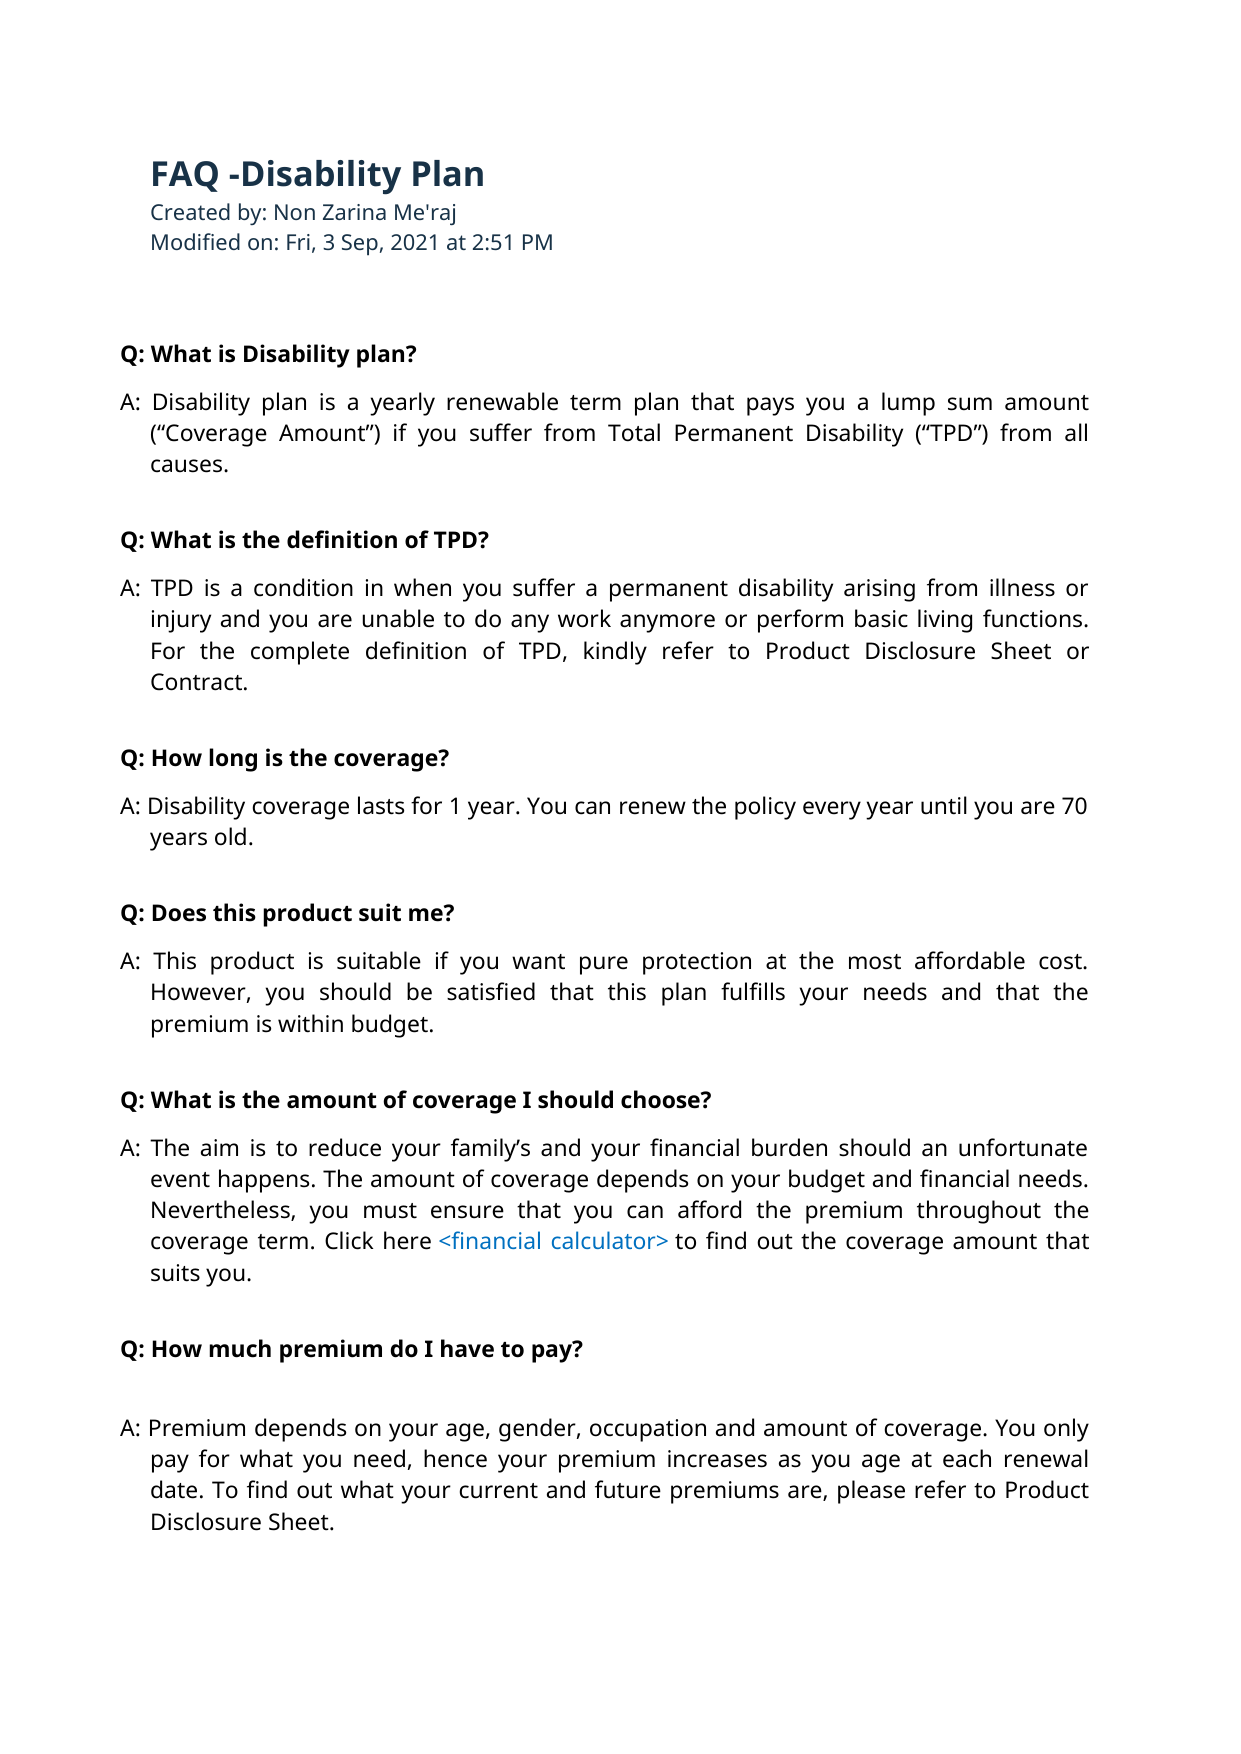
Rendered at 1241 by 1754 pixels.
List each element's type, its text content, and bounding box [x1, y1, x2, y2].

text Q: What is the definition of TPD? [120, 524, 1090, 555]
text Q: How long is the coverage? [120, 742, 1090, 773]
text Created by: Non Zarina Me'raj [150, 197, 1090, 227]
text Q: Does this product suit me? [120, 897, 1090, 928]
text FAQ -Disability Plan [150, 150, 1090, 197]
text A: The aim is to reduce your family’s and your financial burden should an unfortunate event happens. The amount of coverage depends on your budget and financial needs. Nevertheless, you must ensure that you can afford the premium throughout the coverage term. Click here <financial calculator> to find out the coverage amount that suits you. [120, 1131, 1090, 1288]
text Q: What is Disability plan? [120, 338, 1090, 369]
text A: Disability coverage lasts for 1 year. You can renew the policy every year until you are 70 years old. [120, 790, 1090, 852]
text A: Premium depends on your age, gender, occupation and amount of coverage. You only pay for what you need, hence your premium increases as you age at each renewal date. To find out what your current and future premiums are, please refer to Product Disclosure Sheet. [120, 1412, 1090, 1537]
text Q: How much premium do I have to pay? [120, 1332, 1090, 1364]
text A: TPD is a condition in when you suffer a permanent disability arising from illness or injury and you are unable to do any work anymore or perform basic living functions. For the complete definition of TPD, kindly refer to Product Disclosure Sheet or Contract. [120, 572, 1090, 697]
text A: Disability plan is a yearly renewable term plan that pays you a lump sum amount (“Coverage Amount”) if you suffer from Total Permanent Disability (“TPD”) from all causes. [120, 386, 1090, 479]
text Modified on: Fri, 3 Sep, 2021 at 2:51 PM [150, 227, 1090, 256]
text A: This product is suitable if you want pure protection at the most affordable cost. However, you should be satisfied that this plan fulfills your needs and that the premium is within budget. [120, 945, 1090, 1039]
text Q: What is the amount of coverage I should choose? [120, 1083, 1090, 1115]
